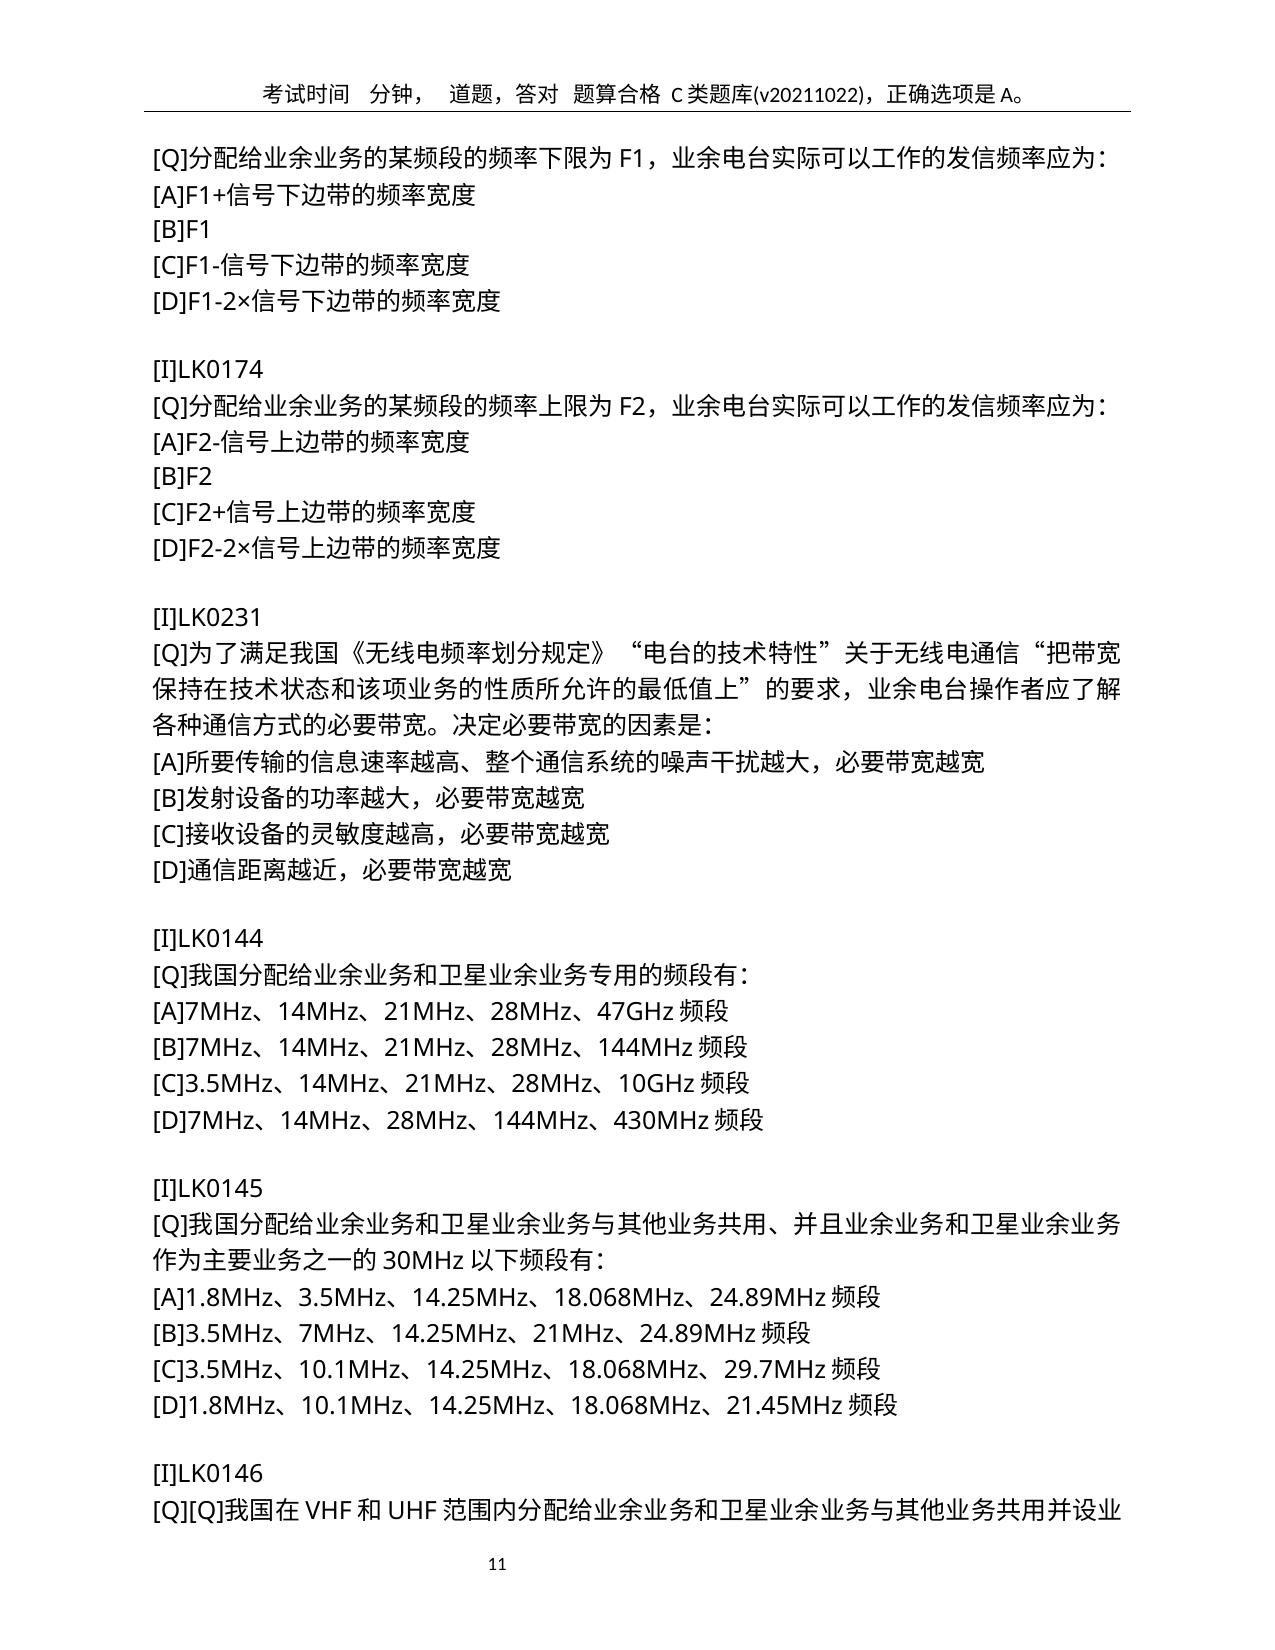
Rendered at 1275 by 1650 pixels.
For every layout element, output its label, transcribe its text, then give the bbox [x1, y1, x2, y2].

text [A]1.8MHz、3.5MHz、14.25MHz、18.068MHz、24.89MHz频段 [152, 1277, 1123, 1313]
text [D]F2-2×信号上边带的频率宽度 [152, 529, 1123, 565]
text [I]LK0174 [152, 352, 1123, 386]
text [B]7MHz、14MHz、21MHz、28MHz、144MHz频段 [152, 1028, 1123, 1064]
text [C]F1-信号下边带的频率宽度 [152, 246, 1123, 282]
text [D]7MHz、14MHz、28MHz、144MHz、430MHz频段 [152, 1100, 1123, 1136]
text [C]3.5MHz、10.1MHz、14.25MHz、18.068MHz、29.7MHz频段 [152, 1349, 1123, 1386]
text [Q]分配给业余业务的某频段的频率下限为F1，业余电台实际可以工作的发信频率应为： [152, 139, 1123, 175]
text [Q]我国分配给业余业务和卫星业余业务专用的频段有： [152, 955, 1123, 991]
text [Q]我国分配给业余业务和卫星业余业务与其他业务共用、并且业余业务和卫星业余业务作为主要业务之一的30MHz以下频段有： [152, 1204, 1123, 1277]
text [A]7MHz、14MHz、21MHz、28MHz、47GHz频段 [152, 991, 1123, 1028]
text [B]3.5MHz、7MHz、14.25MHz、21MHz、24.89MHz频段 [152, 1313, 1123, 1349]
text [Q]为了满足我国《无线电频率划分规定》“电台的技术特性”关于无线电通信“把带宽保持在技术状态和该项业务的性质所允许的最低值上”的要求，业余电台操作者应了解各种通信方式的必要带宽。决定必要带宽的因素是： [152, 633, 1123, 742]
text [C]3.5MHz、14MHz、21MHz、28MHz、10GHz频段 [152, 1064, 1123, 1100]
text [I]LK0146 [152, 1456, 1123, 1490]
text [D]1.8MHz、10.1MHz、14.25MHz、18.068MHz、21.45MHz频段 [152, 1386, 1123, 1422]
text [152, 1490, 1123, 1526]
text [A]所要传输的信息速率越高、整个通信系统的噪声干扰越大，必要带宽越宽 [152, 742, 1123, 778]
text [I]LK0144 [152, 921, 1123, 955]
text [B]发射设备的功率越大，必要带宽越宽 [152, 778, 1123, 814]
text [I]LK0231 [152, 599, 1123, 633]
text [D]F1-2×信号下边带的频率宽度 [152, 282, 1123, 318]
text [I]LK0145 [152, 1171, 1123, 1204]
text [D]通信距离越近，必要带宽越宽 [152, 851, 1123, 887]
text [A]F2-信号上边带的频率宽度 [152, 422, 1123, 459]
text [B]F2 [152, 459, 1123, 493]
text [C]F2+信号上边带的频率宽度 [152, 493, 1123, 529]
text [B]F1 [152, 211, 1123, 246]
text [Q]分配给业余业务的某频段的频率上限为F2，业余电台实际可以工作的发信频率应为： [152, 386, 1123, 422]
text [C]接收设备的灵敏度越高，必要带宽越宽 [152, 814, 1123, 851]
text [A]F1+信号下边带的频率宽度 [152, 175, 1123, 211]
